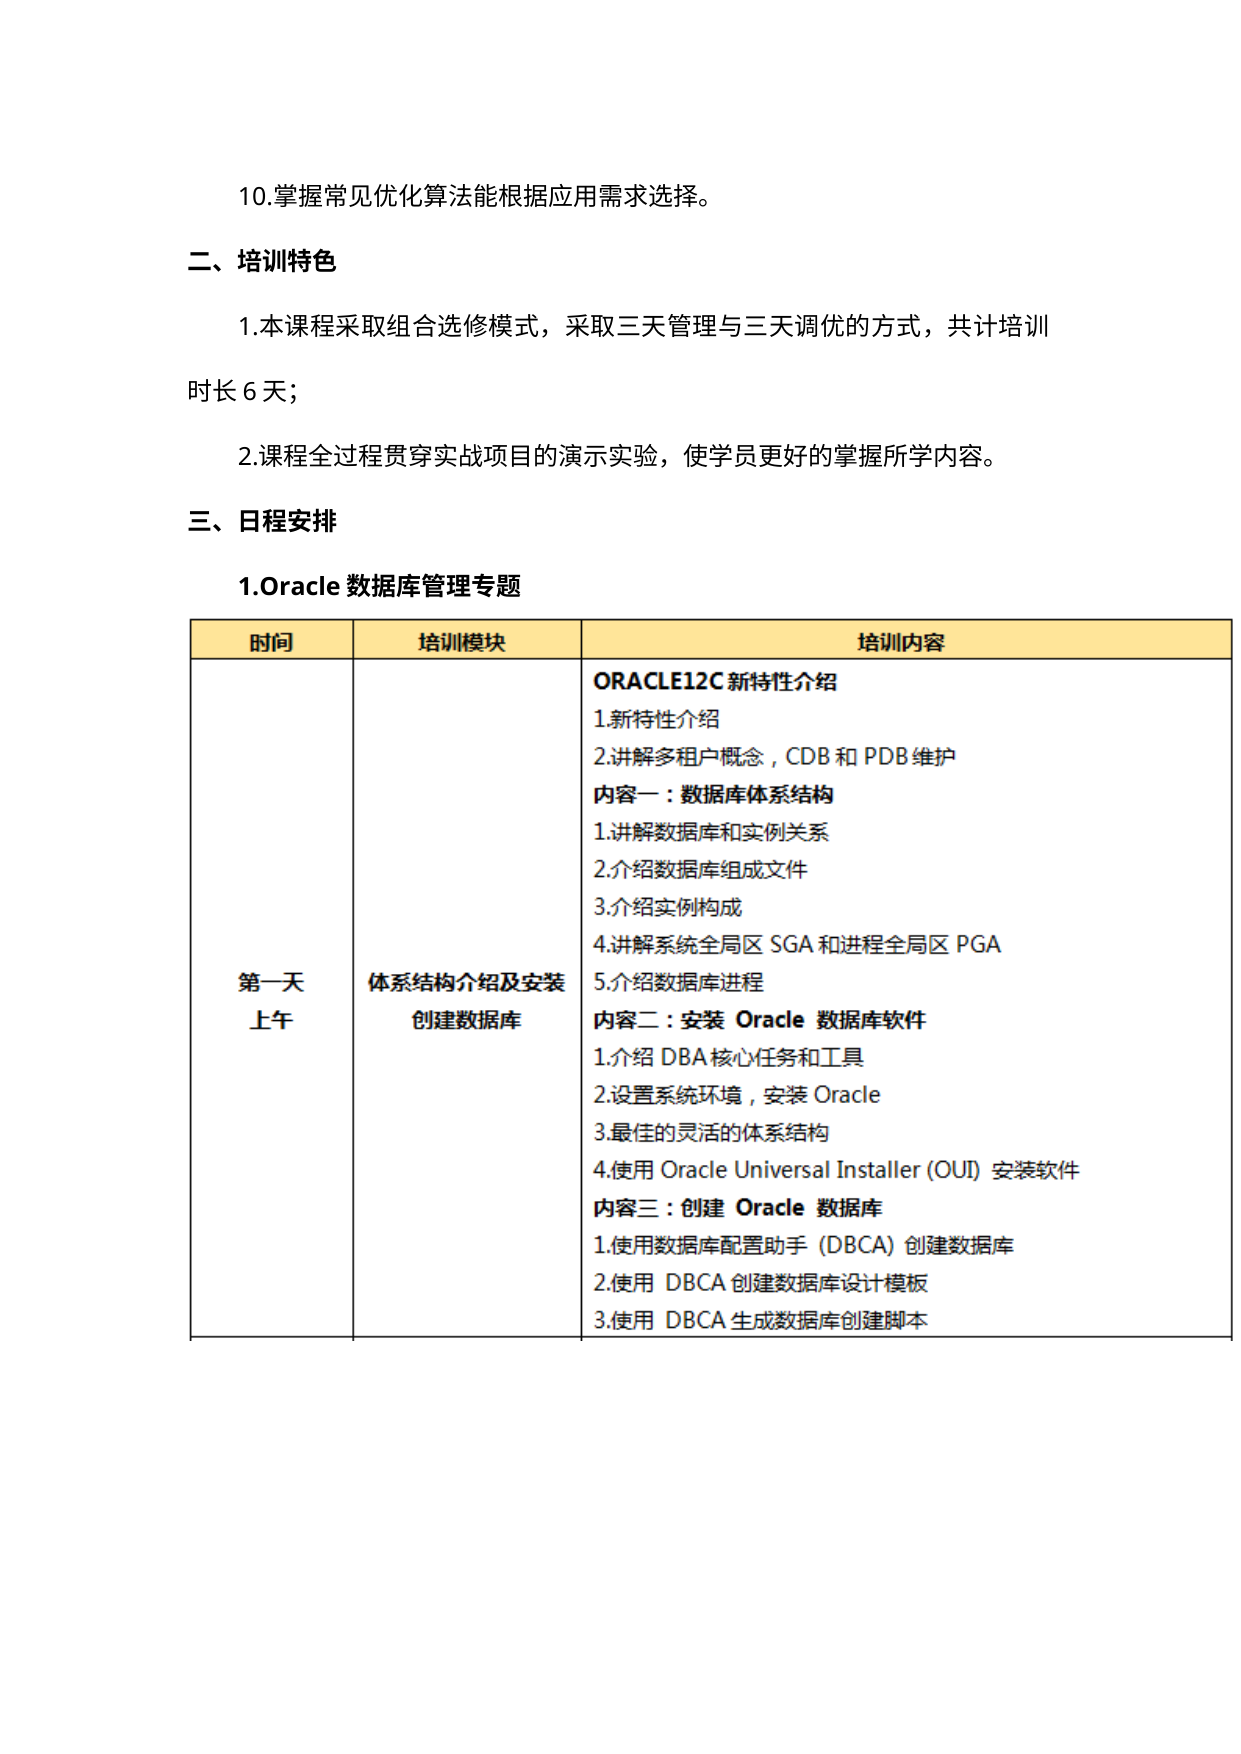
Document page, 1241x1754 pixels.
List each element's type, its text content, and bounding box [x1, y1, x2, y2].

picture [187, 617, 1236, 1341]
text 二、培训特色 [187, 227, 1053, 292]
text 1.本课程采取组合选修模式，采取三天管理与三天调优的方式，共计培训时长6天； [187, 292, 1053, 422]
text 1.Oracle数据库管理专题 [187, 552, 1053, 617]
text 2.课程全过程贯穿实战项目的演示实验，使学员更好的掌握所学内容。 [187, 422, 1053, 487]
text 三、日程安排 [187, 487, 1053, 552]
text 10.掌握常见优化算法能根据应用需求选择。 [187, 162, 1053, 227]
